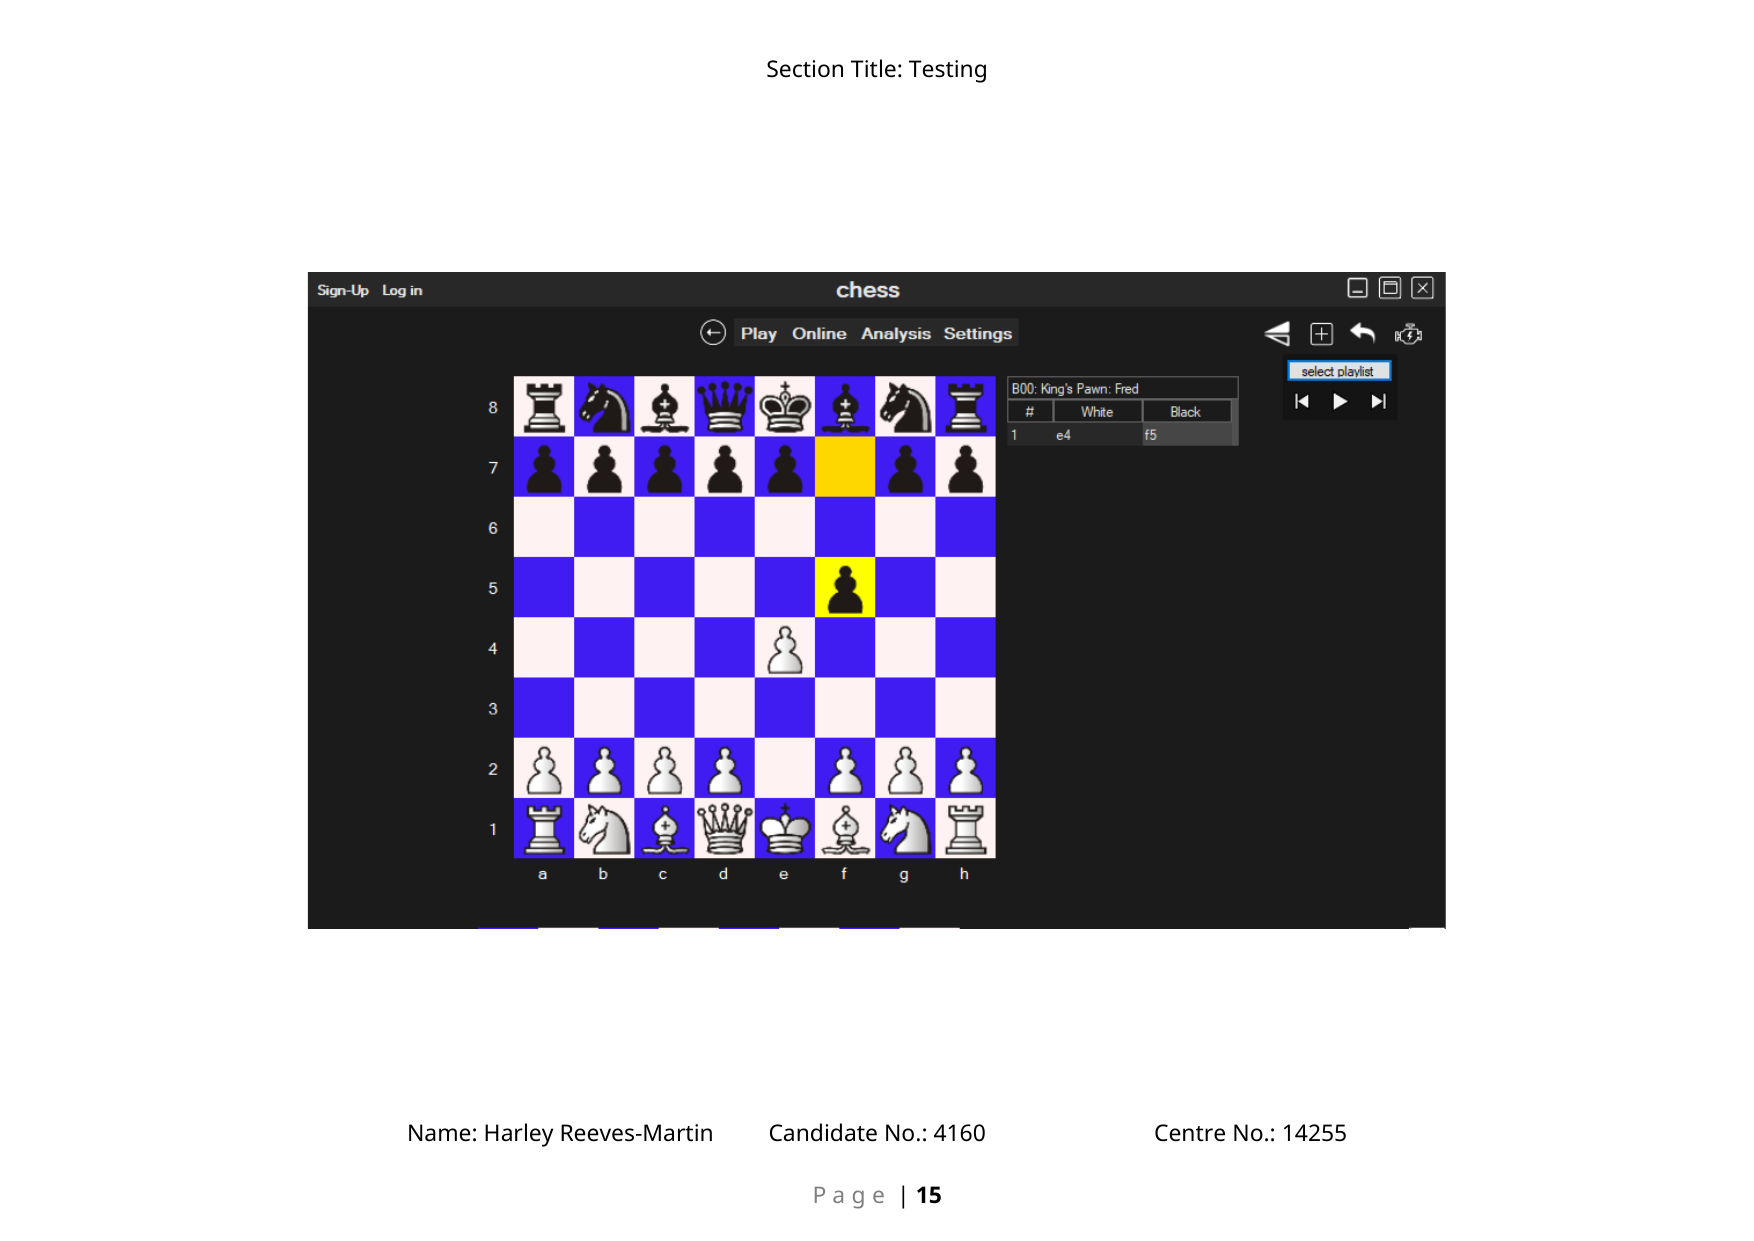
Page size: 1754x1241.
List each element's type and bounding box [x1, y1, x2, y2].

picture [307, 272, 1447, 929]
